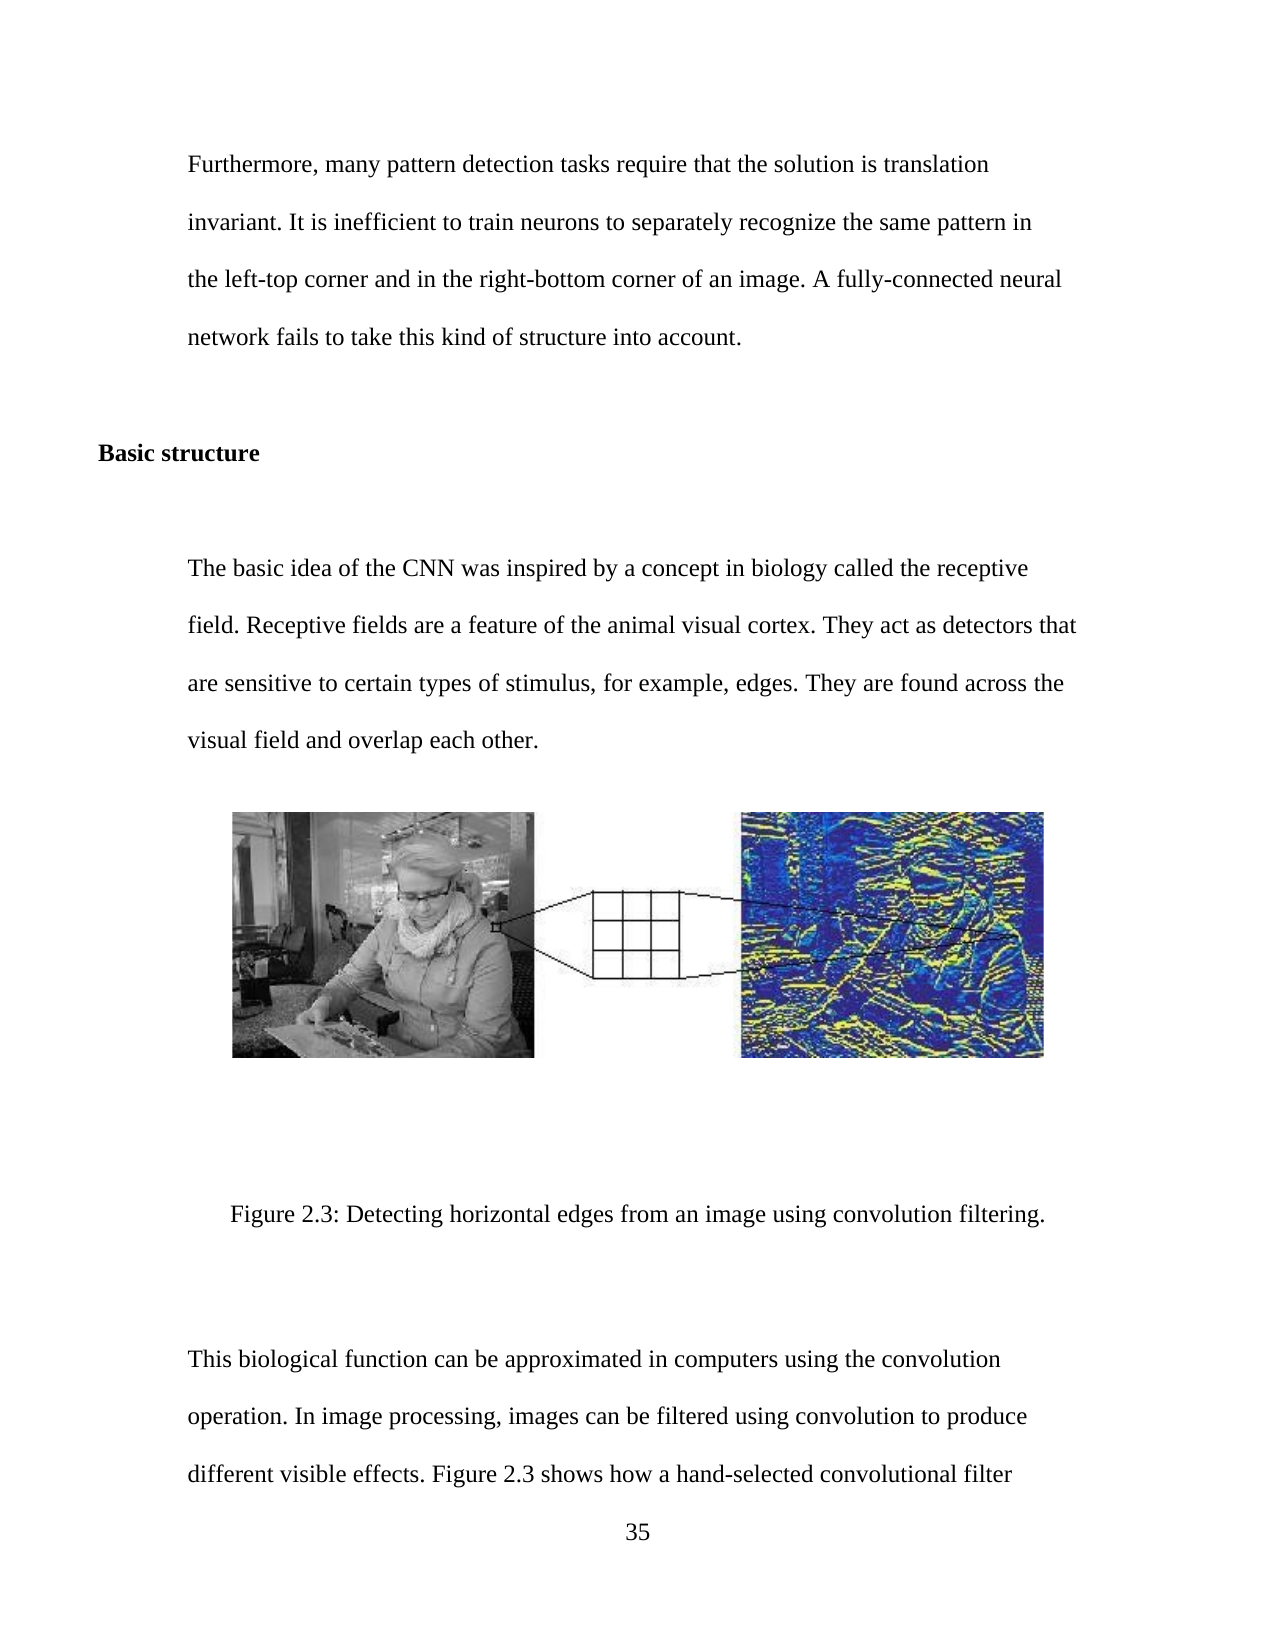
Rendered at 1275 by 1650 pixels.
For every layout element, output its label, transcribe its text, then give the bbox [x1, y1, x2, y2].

text Furthermore, many pattern detection tasks require that the solution is translation invariant. It is inefficient to train neurons to separately recognize the same pattern in the left-top corner and in the right-bottom corner of an image. A fully-connected neural network fails to take this kind of structure into account. [187, 149, 1068, 351]
picture [232, 812, 1044, 1058]
subtitle Basic structure [60, 438, 1231, 466]
text Figure 2.3: Detecting horizontal edges from an image using convolution filtering. [186, 1199, 1089, 1228]
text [187, 1344, 1027, 1487]
text The basic idea of the CNN was inspired by a concept in biology called the receptive field. Receptive fields are a feature of the animal visual cortex. They act as detectors that are sensitive to certain types of stimulus, for example, edges. They are found across the visual field and overlap each other. [187, 553, 1087, 754]
